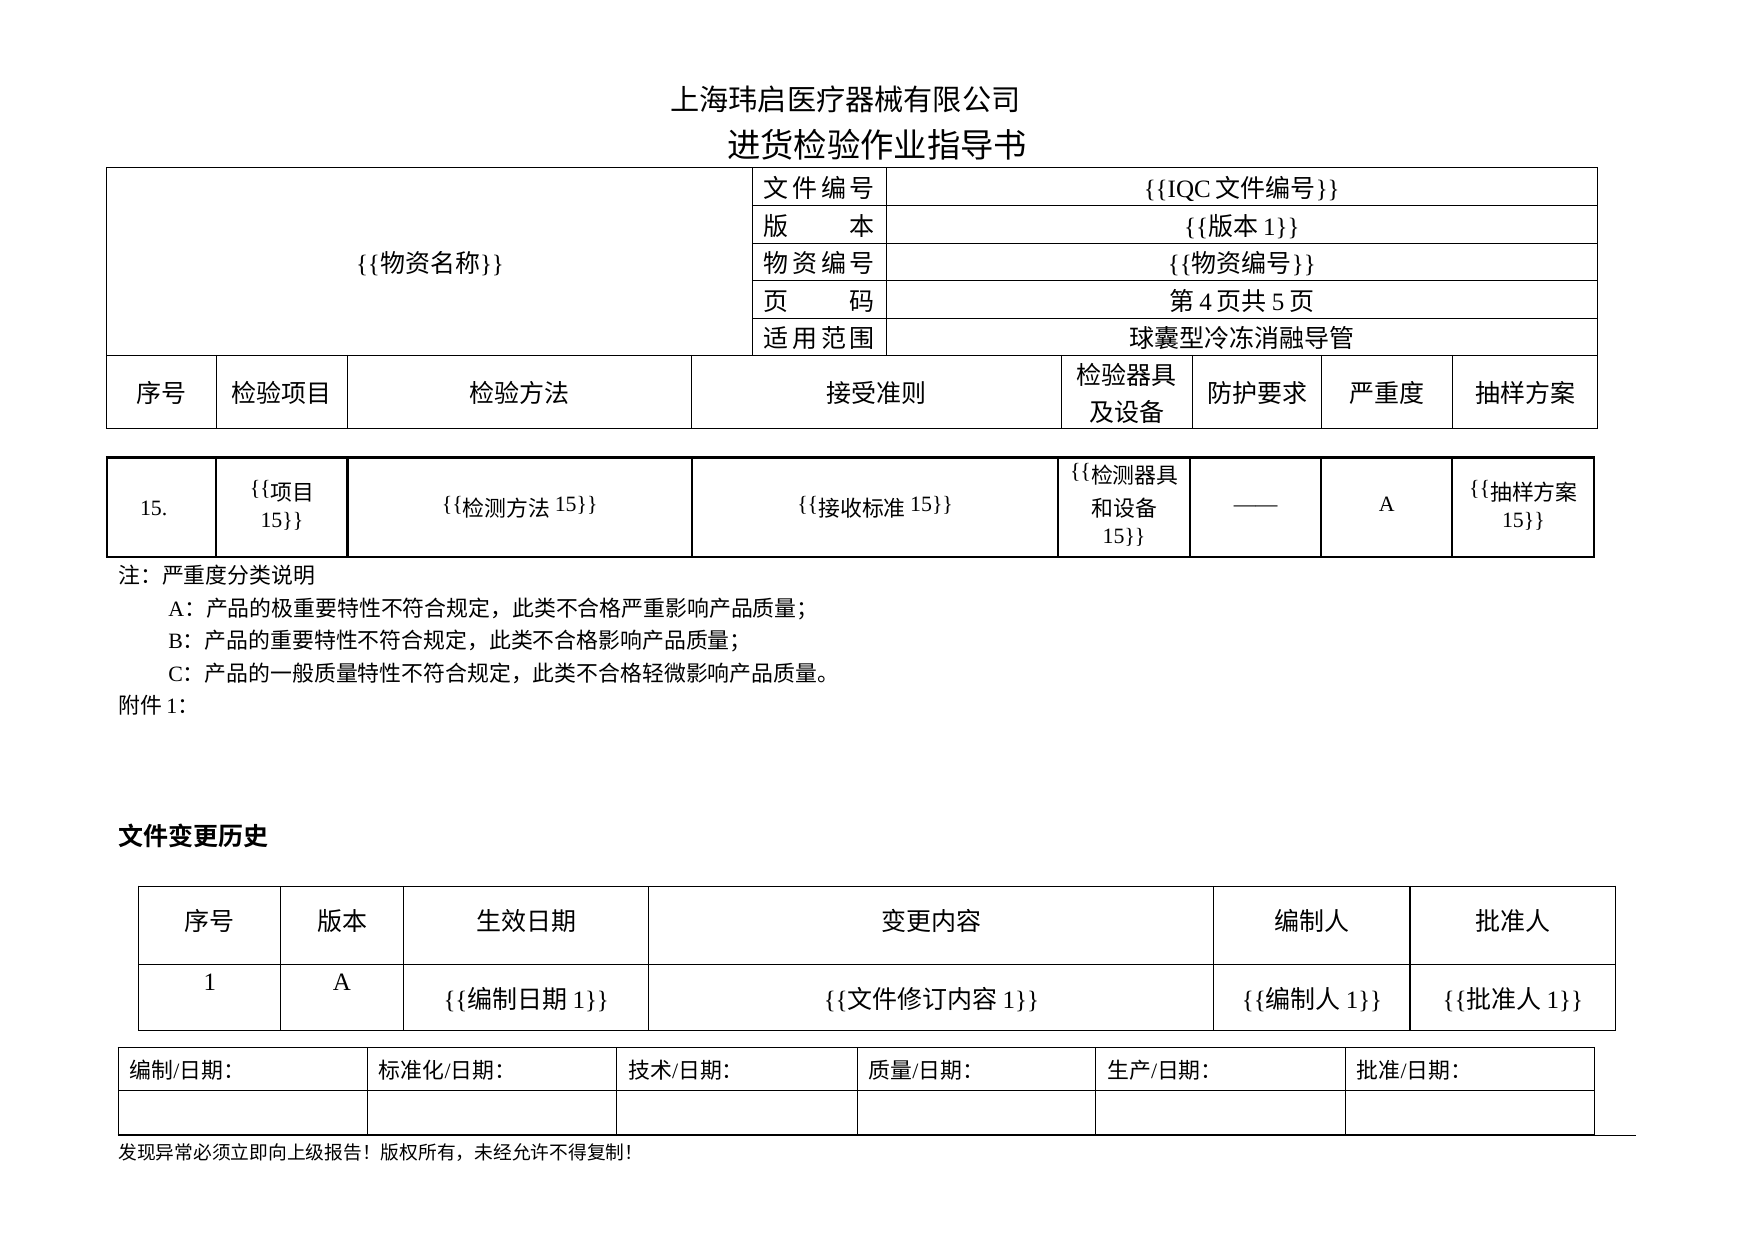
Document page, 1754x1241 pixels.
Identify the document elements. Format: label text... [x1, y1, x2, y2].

text A：产品的极重要特性不符合规定，此类不合格严重影响产品质量； [118, 591, 1636, 623]
table_header 生效日期 [404, 887, 648, 964]
table_cell {{检测方法15}} [349, 459, 691, 556]
table_cell {{接收标准15}} [693, 459, 1057, 556]
table_cell {{文件修订内容1}} [649, 965, 1213, 1030]
table_cell {{项目15}} [217, 459, 346, 556]
table_cell {{检测器具和设备15}} [1059, 459, 1189, 556]
table_cell {{编制人1}} [1214, 965, 1409, 1030]
table_cell A [1322, 459, 1451, 556]
text 文件变更历史 [118, 802, 1636, 867]
table_cell A [281, 965, 403, 1030]
table_cell [108, 459, 215, 556]
text C：产品的一般质量特性不符合规定，此类不合格轻微影响产品质量。 [118, 656, 1636, 688]
table_cell {{编制日期1}} [404, 965, 648, 1030]
text 附件1： [118, 688, 1636, 721]
table_cell 1 [139, 965, 280, 1030]
table_header 版本 [281, 887, 403, 964]
table_cell —— [1191, 459, 1320, 556]
text 注：严重度分类说明 [118, 558, 1636, 591]
table_cell {{批准人1}} [1411, 965, 1615, 1030]
table_header 批准人 [1411, 887, 1615, 964]
table_cell {{抽样方案15}} [1453, 459, 1593, 556]
table_header 编制人 [1214, 887, 1409, 964]
table_header 序号 [139, 887, 280, 964]
text B：产品的重要特性不符合规定，此类不合格影响产品质量； [118, 623, 1636, 656]
table_header 变更内容 [649, 887, 1213, 964]
